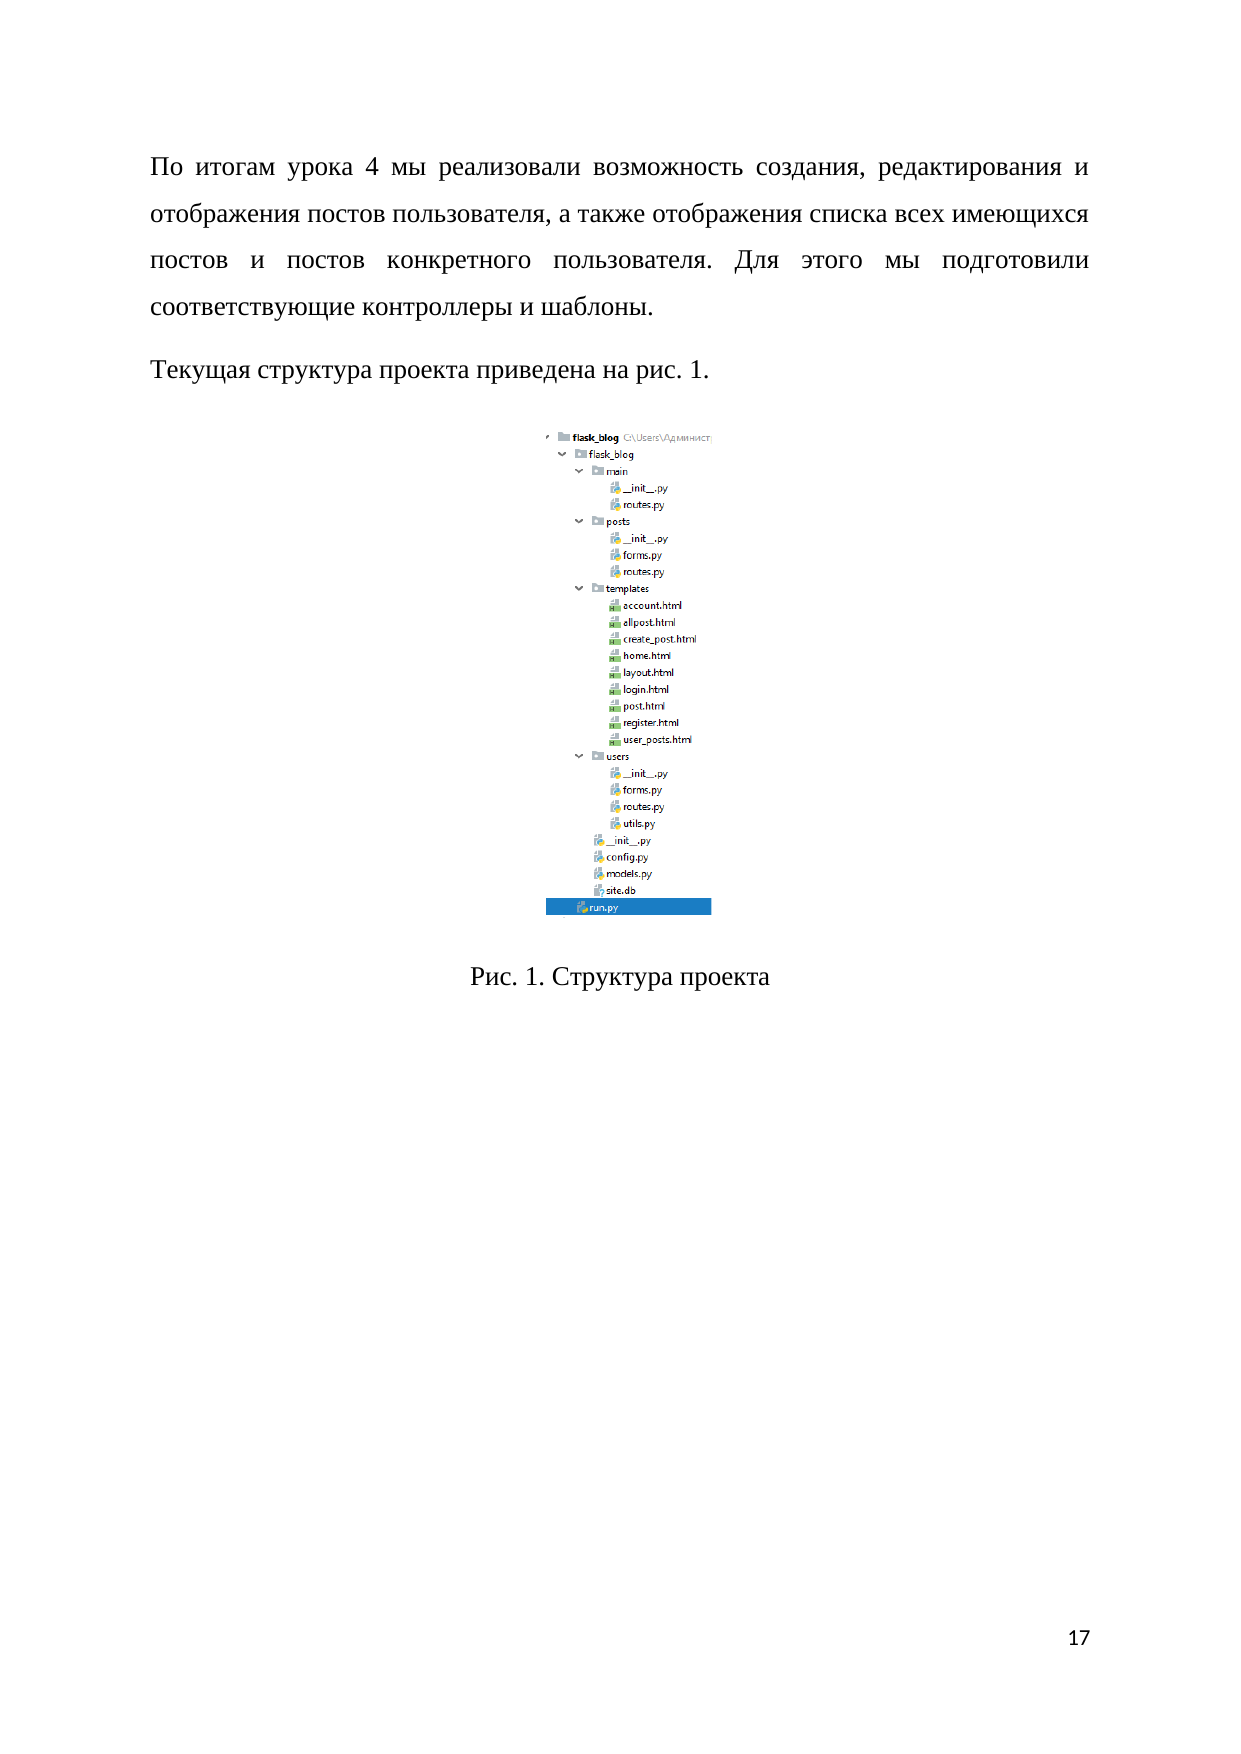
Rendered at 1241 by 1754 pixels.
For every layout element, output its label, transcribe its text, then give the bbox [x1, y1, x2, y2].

text По итогам урока 4 мы реализовали возможность создания, редактирования и отображения постов пользователя, а также отображения списка всех имеющихся постов и постов конкретного пользователя. Для этого мы подготовили соответствующие контроллеры и шаблоны. [150, 150, 1090, 321]
list Текущая структура проекта приведена на рис. 1. [150, 353, 1090, 384]
list Рис. 1. Структура проекта [150, 960, 1090, 991]
picture [546, 429, 712, 917]
